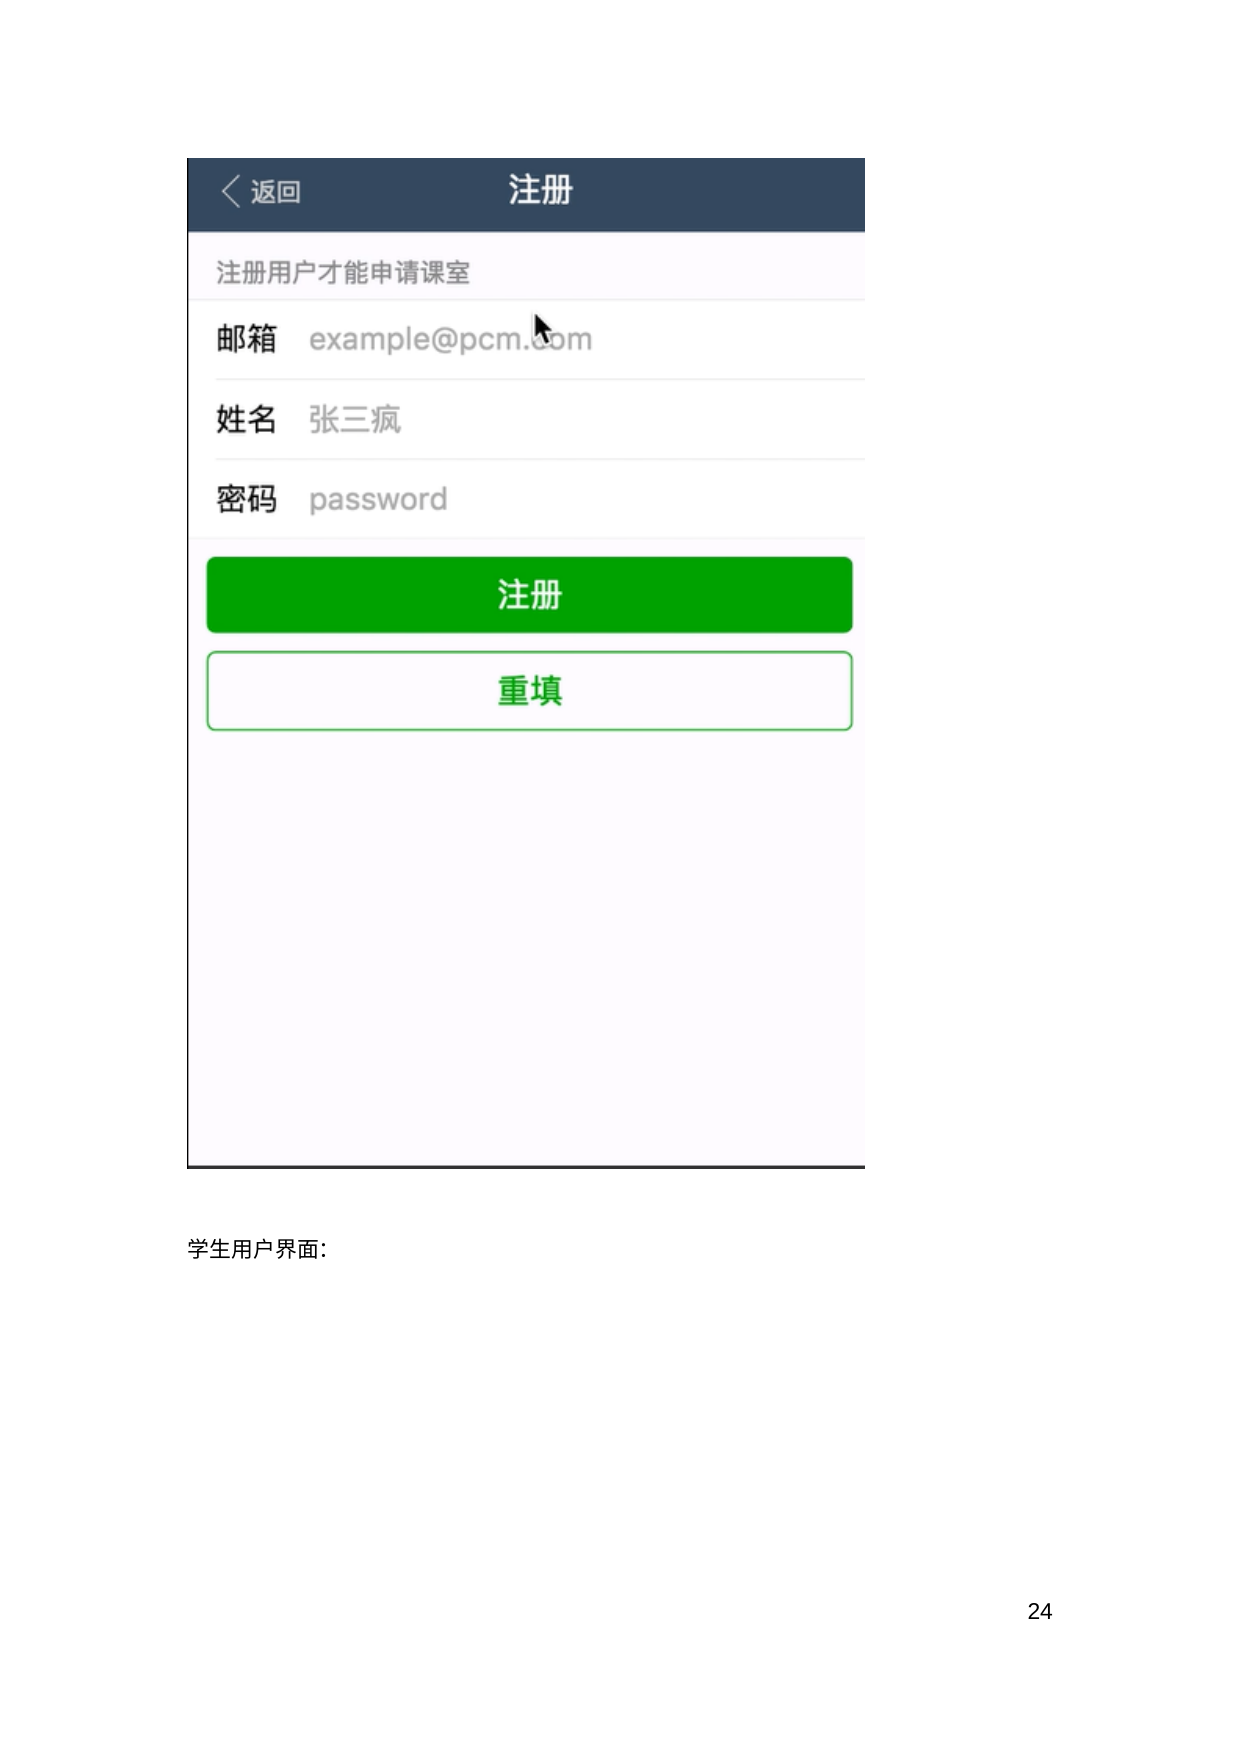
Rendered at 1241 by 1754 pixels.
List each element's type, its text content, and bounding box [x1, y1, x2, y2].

text 学生用户界面： [187, 1231, 1053, 1264]
picture [187, 158, 865, 1169]
